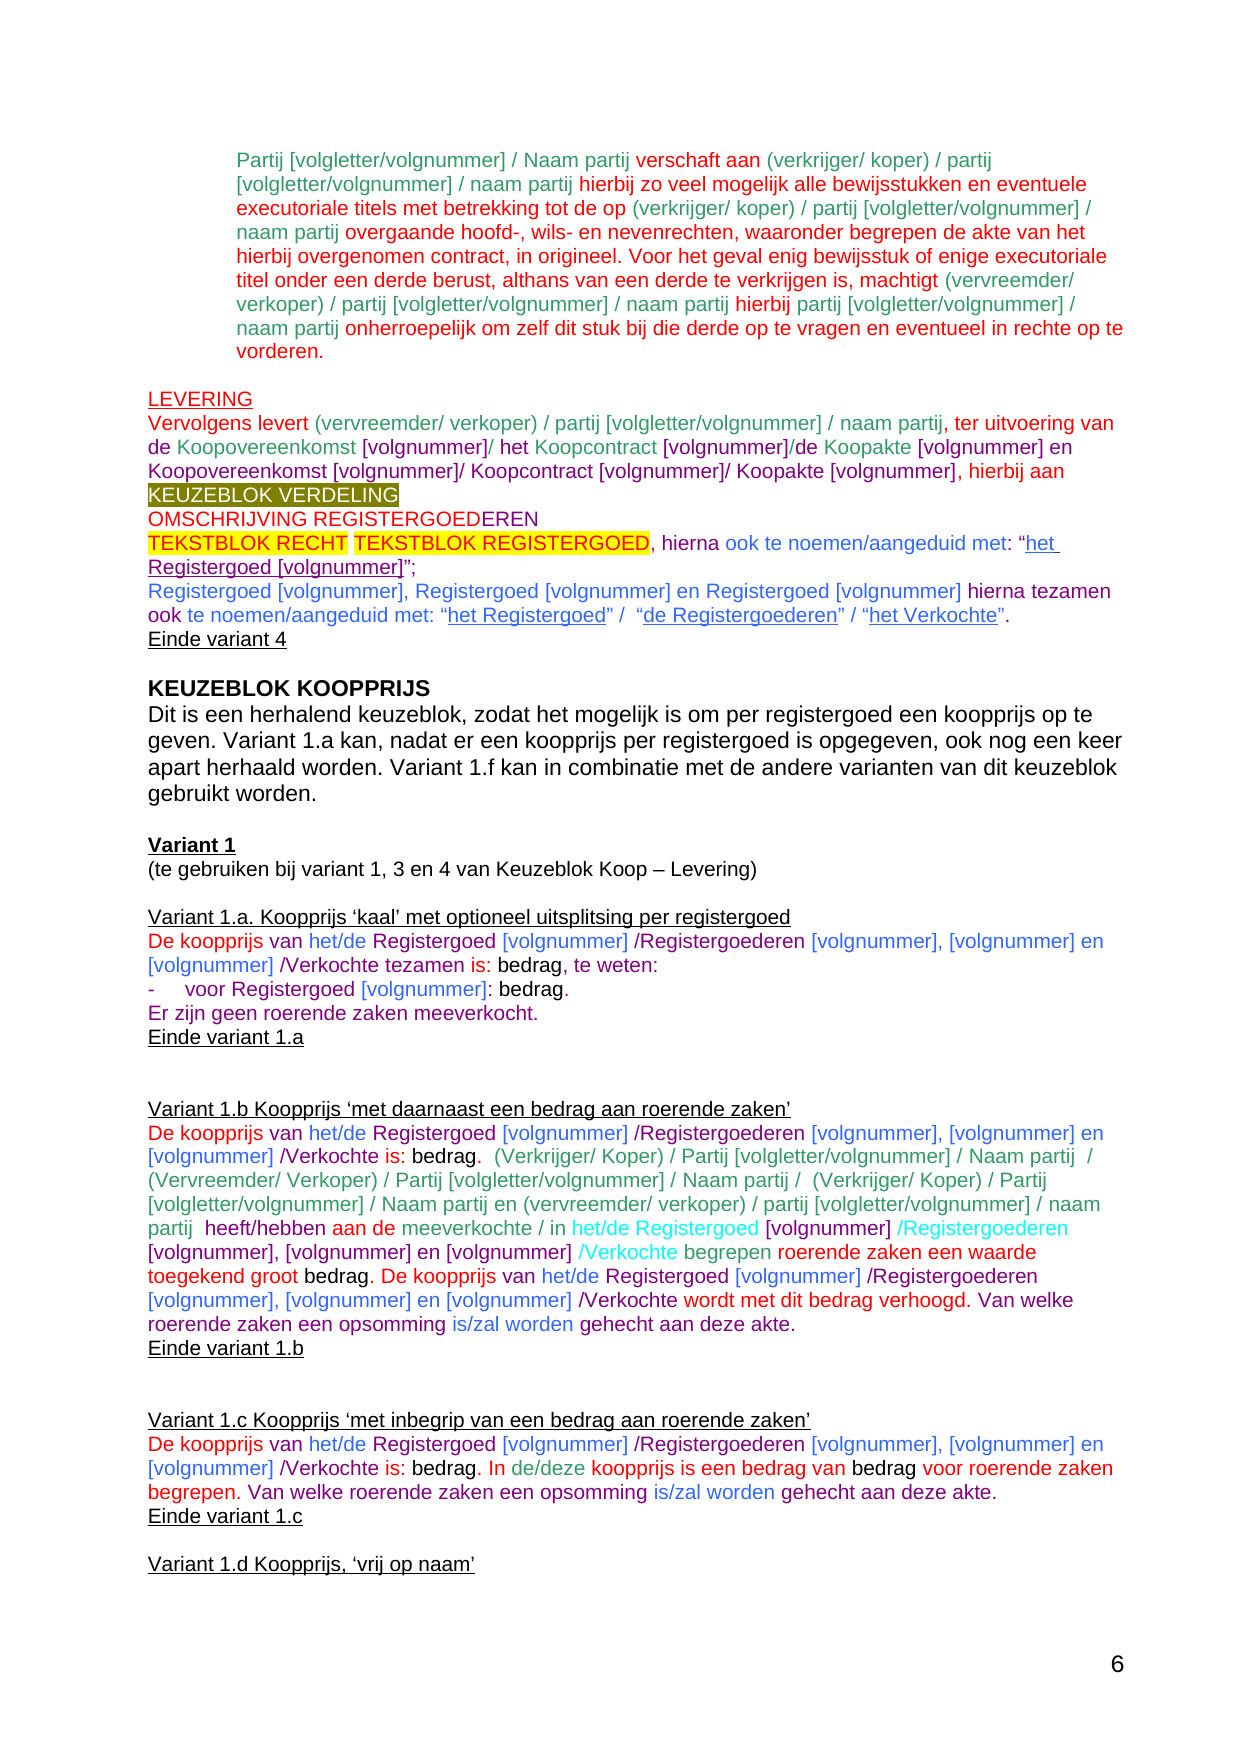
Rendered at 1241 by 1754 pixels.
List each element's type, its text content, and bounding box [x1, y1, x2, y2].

text De koopprijs van het/de Registergoed [volgnummer] /Registergoederen [volgnummer], [volgnummer] en [volgnummer] /Verkochte tezamen is: bedrag, te weten: [148, 929, 1125, 977]
text Einde variant 1.c [148, 1504, 1125, 1528]
text TEKSTBLOK RECHT TEKSTBLOK REGISTERGOED, hierna ook te noemen/aangeduid met: “het Registergoed [volgnummer]”; [148, 531, 1125, 579]
text Einde variant 4 [148, 627, 1125, 651]
text LEVERING [148, 387, 1125, 411]
list voor Registergoed [volgnummer]: bedrag. [148, 977, 1125, 1001]
text (te gebruiken bij variant 1, 3 en 4 van Keuzeblok Koop – Levering) [148, 857, 1125, 881]
text Partij [volgletter/volgnummer] / Naam partij verschaft aan (verkrijger/ koper) / partij [volgletter/volgnummer] / naam partij hierbij zo veel mogelijk alle bewijsstukken en eventuele executoriale titels met betrekking tot de op (verkrijger/ koper) / partij [volgletter/volgnummer] / naam partij overgaande hoofd-, wils- en nevenrechten, waaronder begrepen de akte van het hierbij overgenomen contract, in origineel. Voor het geval enig bewijsstuk of enige executoriale titel onder een derde berust, althans van een derde te verkrijgen is, machtigt (vervreemder/ verkoper) / partij [volgletter/volgnummer] / naam partij hierbij partij [volgletter/volgnummer] / naam partij onherroepelijk om zelf dit stuk bij die derde op te vragen en eventueel in rechte op te vorderen. [148, 148, 1125, 363]
text KEUZEBLOK KOOPPRIJS [148, 675, 1125, 701]
text Einde variant 1.a [148, 1024, 1125, 1048]
text De koopprijs van het/de Registergoed [volgnummer] /Registergoederen [volgnummer], [volgnummer] en [volgnummer] /Verkochte is: bedrag. In de/deze koopprijs is een bedrag van bedrag voor roerende zaken begrepen. Van welke roerende zaken een opsomming is/zal worden gehecht aan deze akte. [148, 1432, 1125, 1504]
text Variant 1.c Koopprijs ‘met inbegrip van een bedrag aan roerende zaken’ [148, 1408, 1125, 1432]
text OMSCHRIJVING REGISTERGOEDEREN [148, 507, 1125, 531]
text Variant 1 [148, 833, 1125, 857]
text Dit is een herhalend keuzeblok, zodat het mogelijk is om per registergoed een koopprijs op te geven. Variant 1.a kan, nadat er een koopprijs per registergoed is opgegeven, ook nog een keer apart herhaald worden. Variant kan in combinatie met de andere varianten van dit keuzeblok gebruikt worden. [148, 701, 1125, 806]
text Variant 1.d Koopprijs, ‘vrij op naam’ [148, 1552, 1125, 1576]
text Vervolgens levert (vervreemder/ verkoper) / partij [volgletter/volgnummer] / naam partij, ter uitvoering van de Koopovereenkomst [volgnummer]/ het Koopcontract [volgnummer]/de Koopakte [volgnummer] en Koopovereenkomst [volgnummer]/ Koopcontract [volgnummer]/ Koopakte [volgnummer], hierbij aan KEUZEBLOK VERDELING [148, 411, 1125, 507]
text Einde variant 1.b [148, 1336, 1125, 1360]
text Variant 1.a. Koopprijs ‘kaal’ met optioneel uitsplitsing per registergoed [148, 905, 1125, 929]
text Variant 1.b Koopprijs ‘met daarnaast een bedrag aan roerende zaken’ [148, 1096, 1125, 1120]
text Registergoed [volgnummer], Registergoed [volgnummer] en Registergoed [volgnummer] hierna tezamen ook te noemen/aangeduid met: “het Registergoed” / “de Registergoederen” / “het Verkochte”. [148, 579, 1125, 627]
text De koopprijs van het/de Registergoed [volgnummer] /Registergoederen [volgnummer], [volgnummer] en [volgnummer] /Verkochte is: bedrag. (Verkrijger/ Koper) / Partij [volgletter/volgnummer] / Naam partij / (Vervreemder/ Verkoper) / Partij [volgletter/volgnummer] / Naam partij / (Verkrijger/ Koper) / Partij [volgletter/volgnummer] / Naam partij en (vervreemder/ verkoper) / partij [volgletter/volgnummer] / naam partij heeft/hebben aan de meeverkochte / in het/de Registergoed [volgnummer] /Registergoederen [volgnummer], [volgnummer] en [volgnummer] /Verkochte begrepen roerende zaken een waarde toegekend groot bedrag. De koopprijs van het/de Registergoed [volgnummer] /Registergoederen [volgnummer], [volgnummer] en [volgnummer] /Verkochte wordt met dit bedrag verhoogd. Van welke roerende zaken een opsomming is/zal worden gehecht aan deze akte. [148, 1120, 1125, 1336]
text Er zijn geen roerende zaken meeverkocht. [148, 1001, 1125, 1024]
